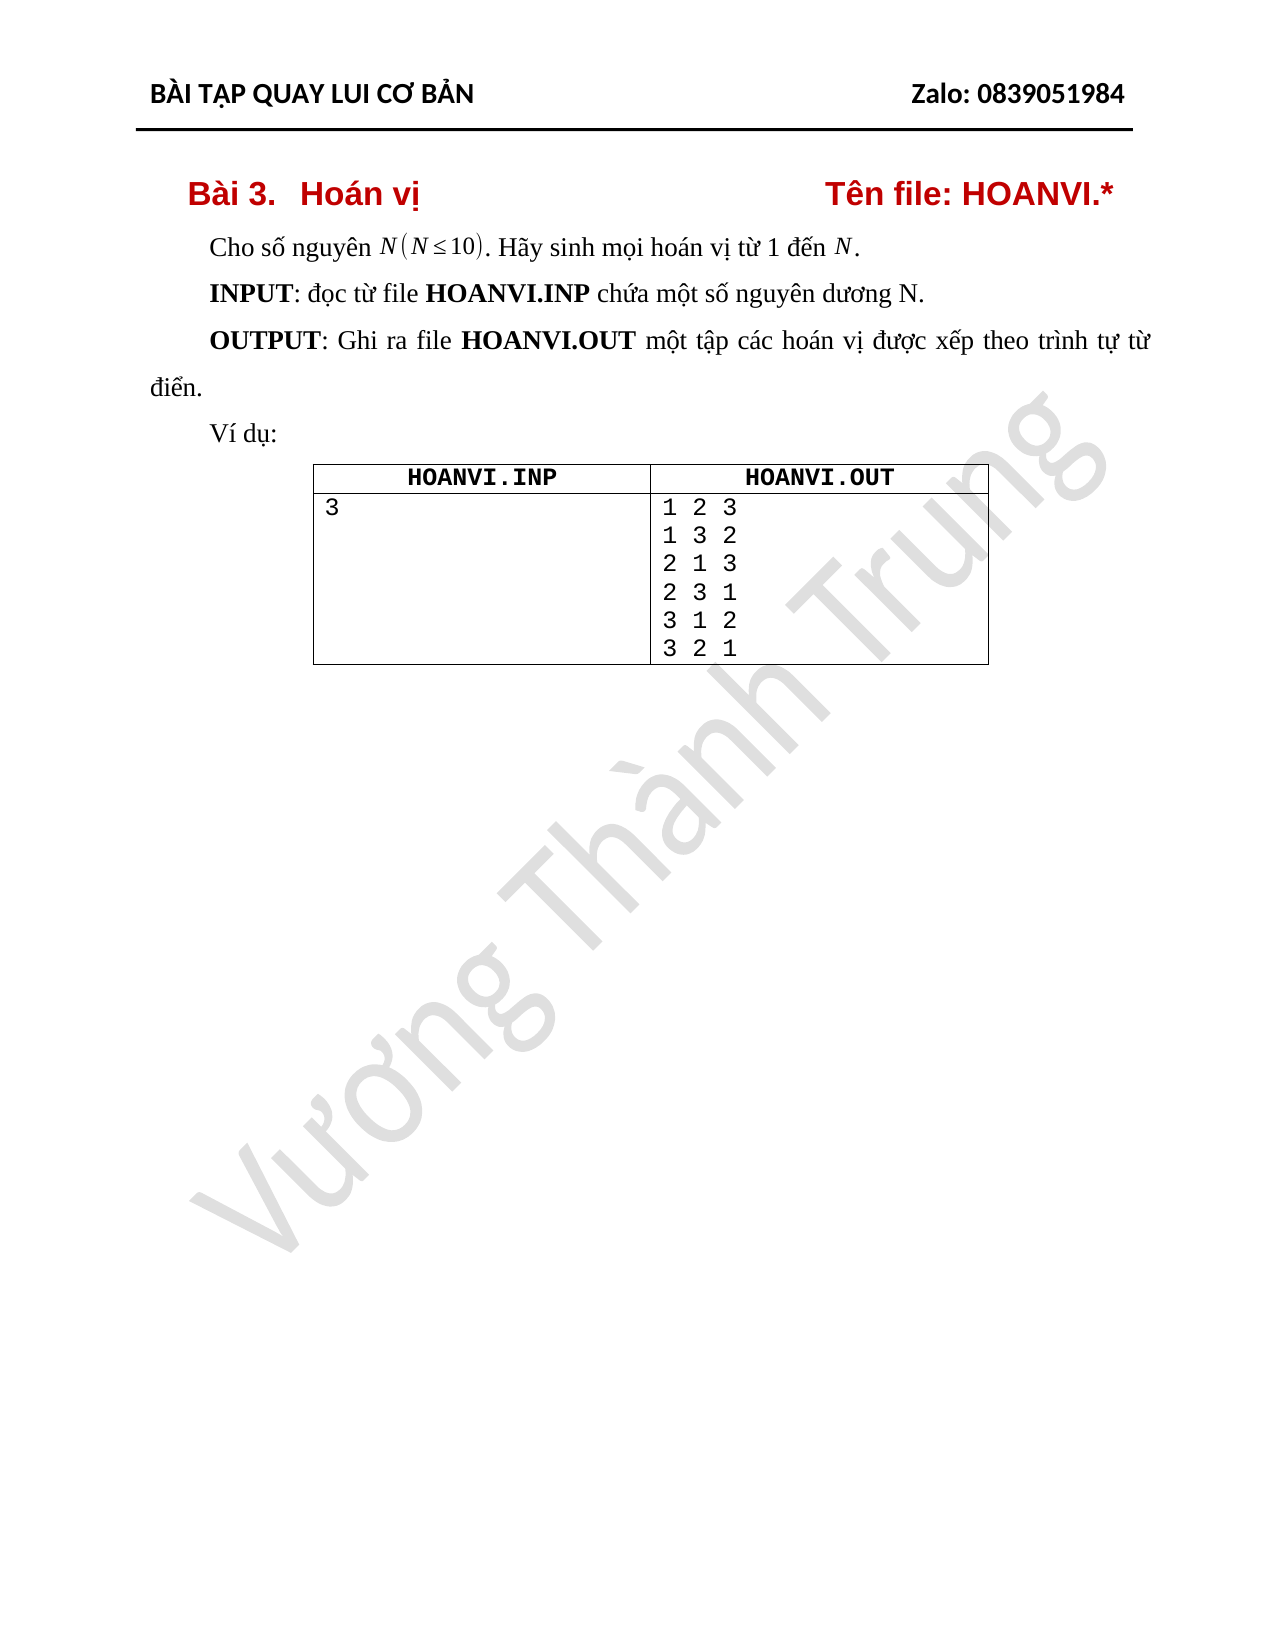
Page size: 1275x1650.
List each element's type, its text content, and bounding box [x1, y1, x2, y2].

text Cho số nguyên . Hãy sinh mọi hoán vị từ 1 đến . [150, 231, 1152, 262]
table_cell 1 2 3 1 3 2 2 1 3 2 3 1 3 1 2 3 2 1 [651, 494, 988, 664]
table_cell 3 [314, 494, 650, 664]
text OUTPUT: Ghi ra file HOANVI.OUT một tập các hoán vị được xếp theo trình tự từ điển. [150, 324, 1152, 402]
table_header HOANVI.INP [314, 465, 650, 493]
text INPUT: đọc từ file HOANVI.INP chứa một số nguyên dương N. [150, 277, 1152, 308]
subtitle Hoán vị Tên file: HOANVI.* [187, 174, 1152, 212]
text Ví dụ: [150, 417, 1152, 448]
table_header HOANVI.OUT [651, 465, 988, 493]
